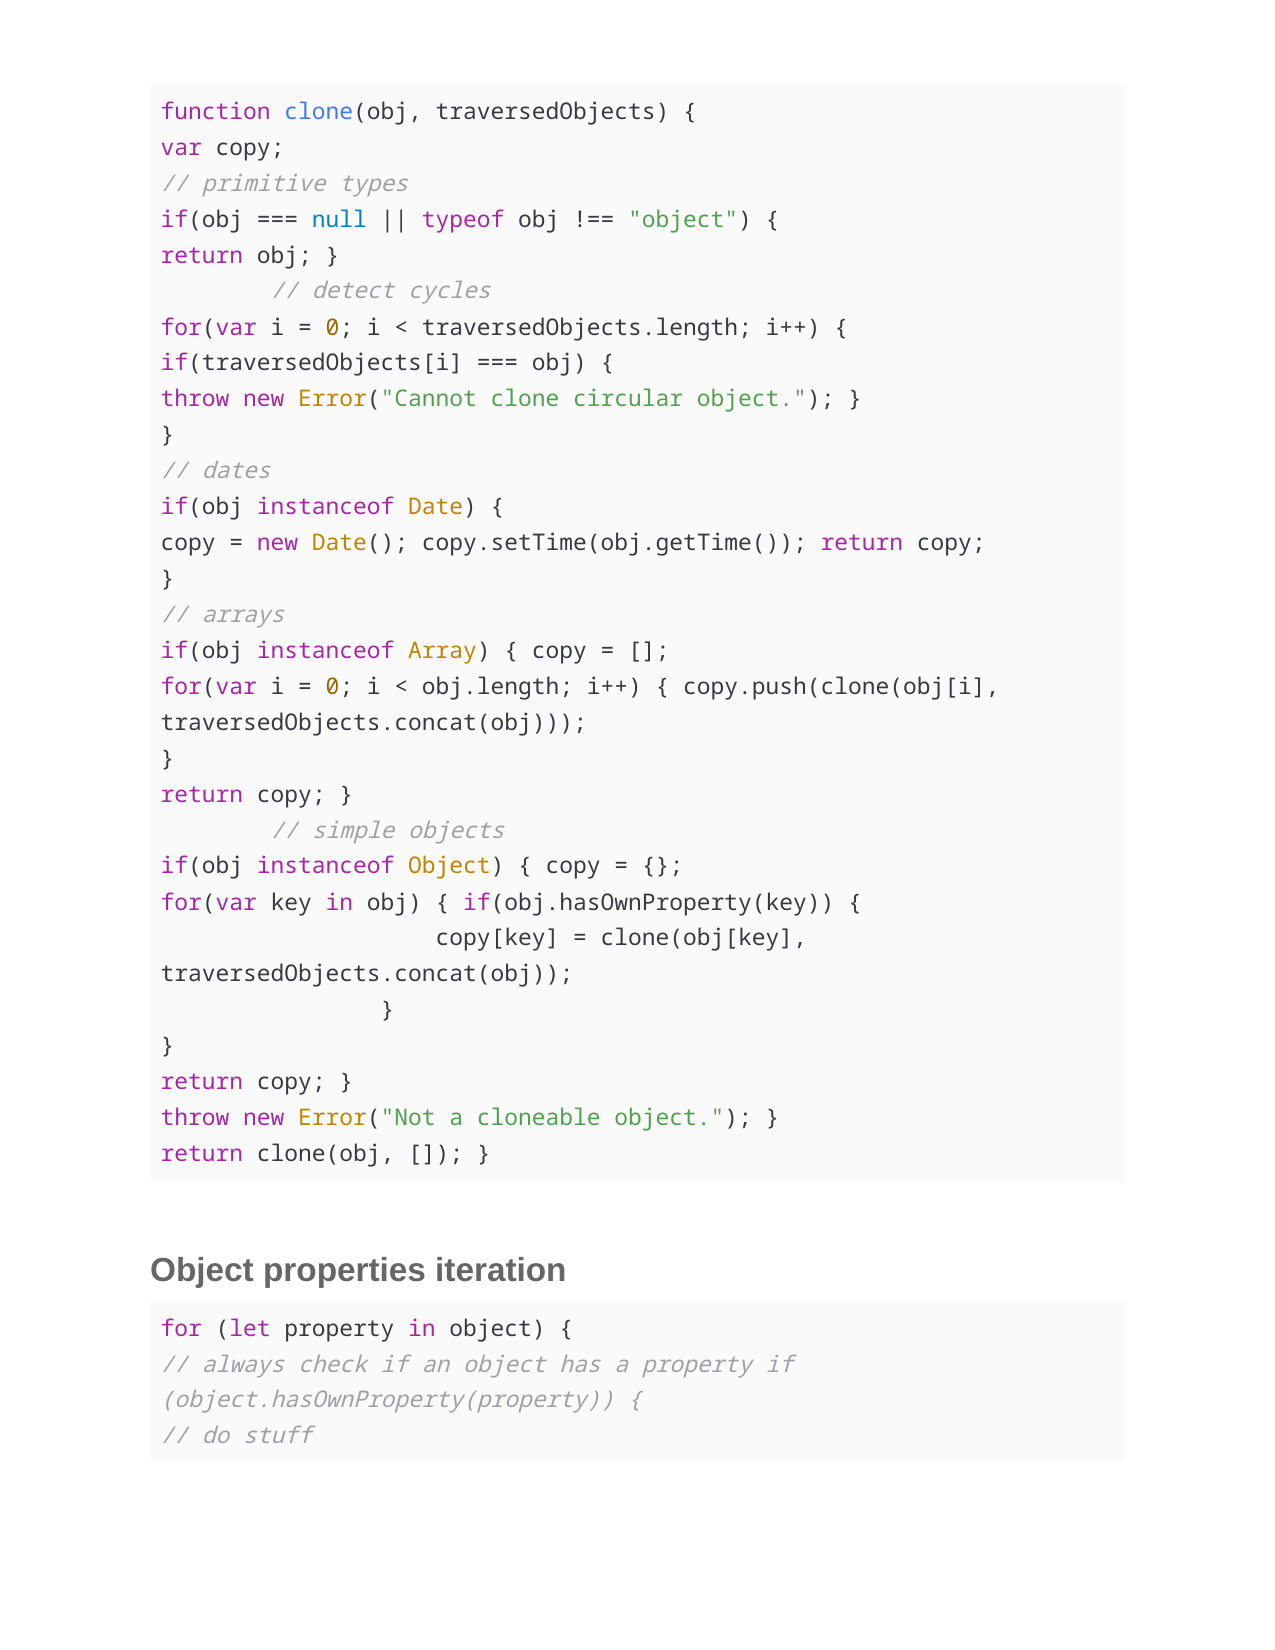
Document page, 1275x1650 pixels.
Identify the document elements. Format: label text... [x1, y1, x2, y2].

subtitle Object properties iteration [150, 1250, 1125, 1289]
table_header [150, 1301, 1125, 1461]
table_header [150, 84, 1125, 1182]
